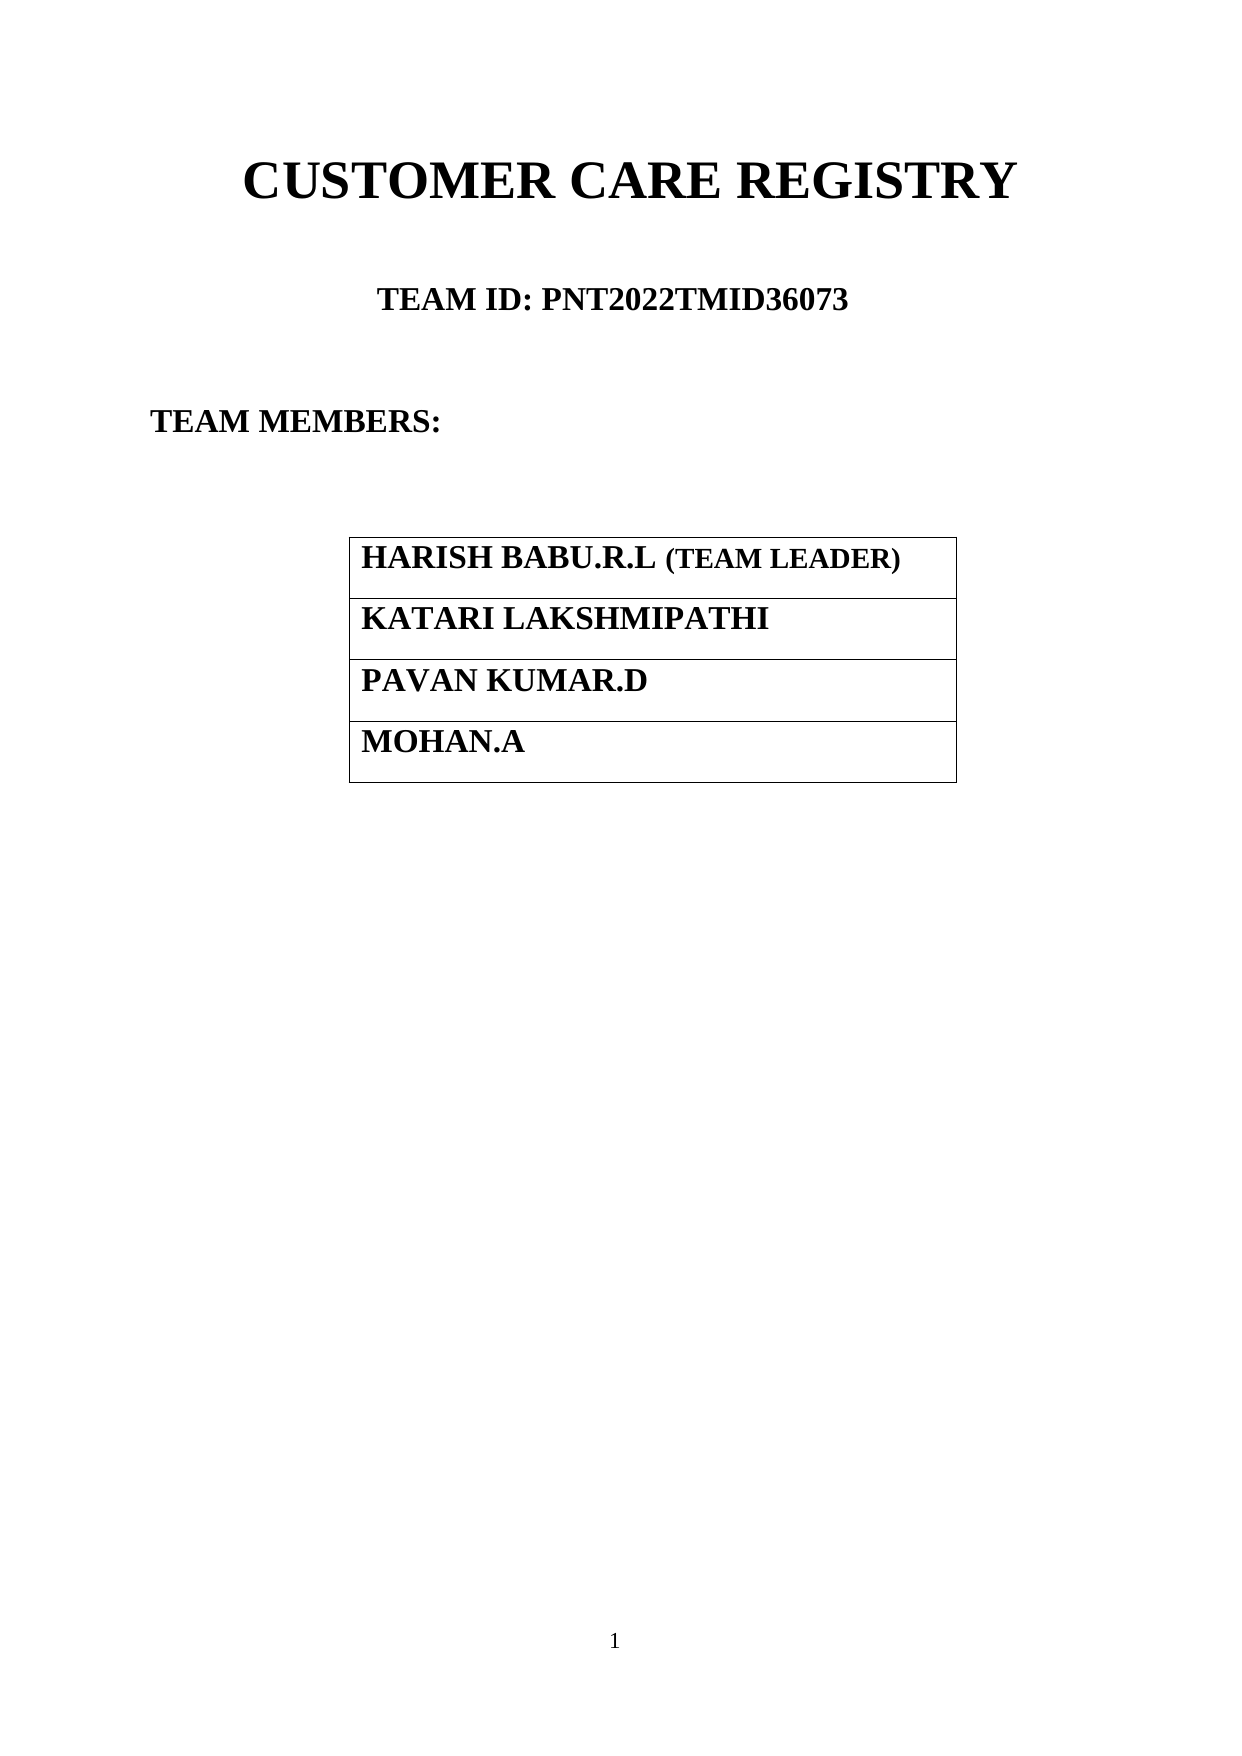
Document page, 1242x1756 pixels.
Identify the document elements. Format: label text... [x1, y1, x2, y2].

table_cell MOHAN.A [350, 722, 956, 782]
table_cell KATARI LAKSHMIPATHI [350, 599, 956, 659]
text TEAM ID: PNT2022TMID36073 [89, 280, 1217, 318]
title CUSTOMER CARE REGISTRY [241, 148, 1021, 210]
table_header HARISH BABU.R.L (TEAM LEADER) [350, 538, 956, 598]
text TEAM MEMBERS: [150, 401, 1217, 440]
table_cell PAVAN KUMAR.D [350, 660, 956, 721]
